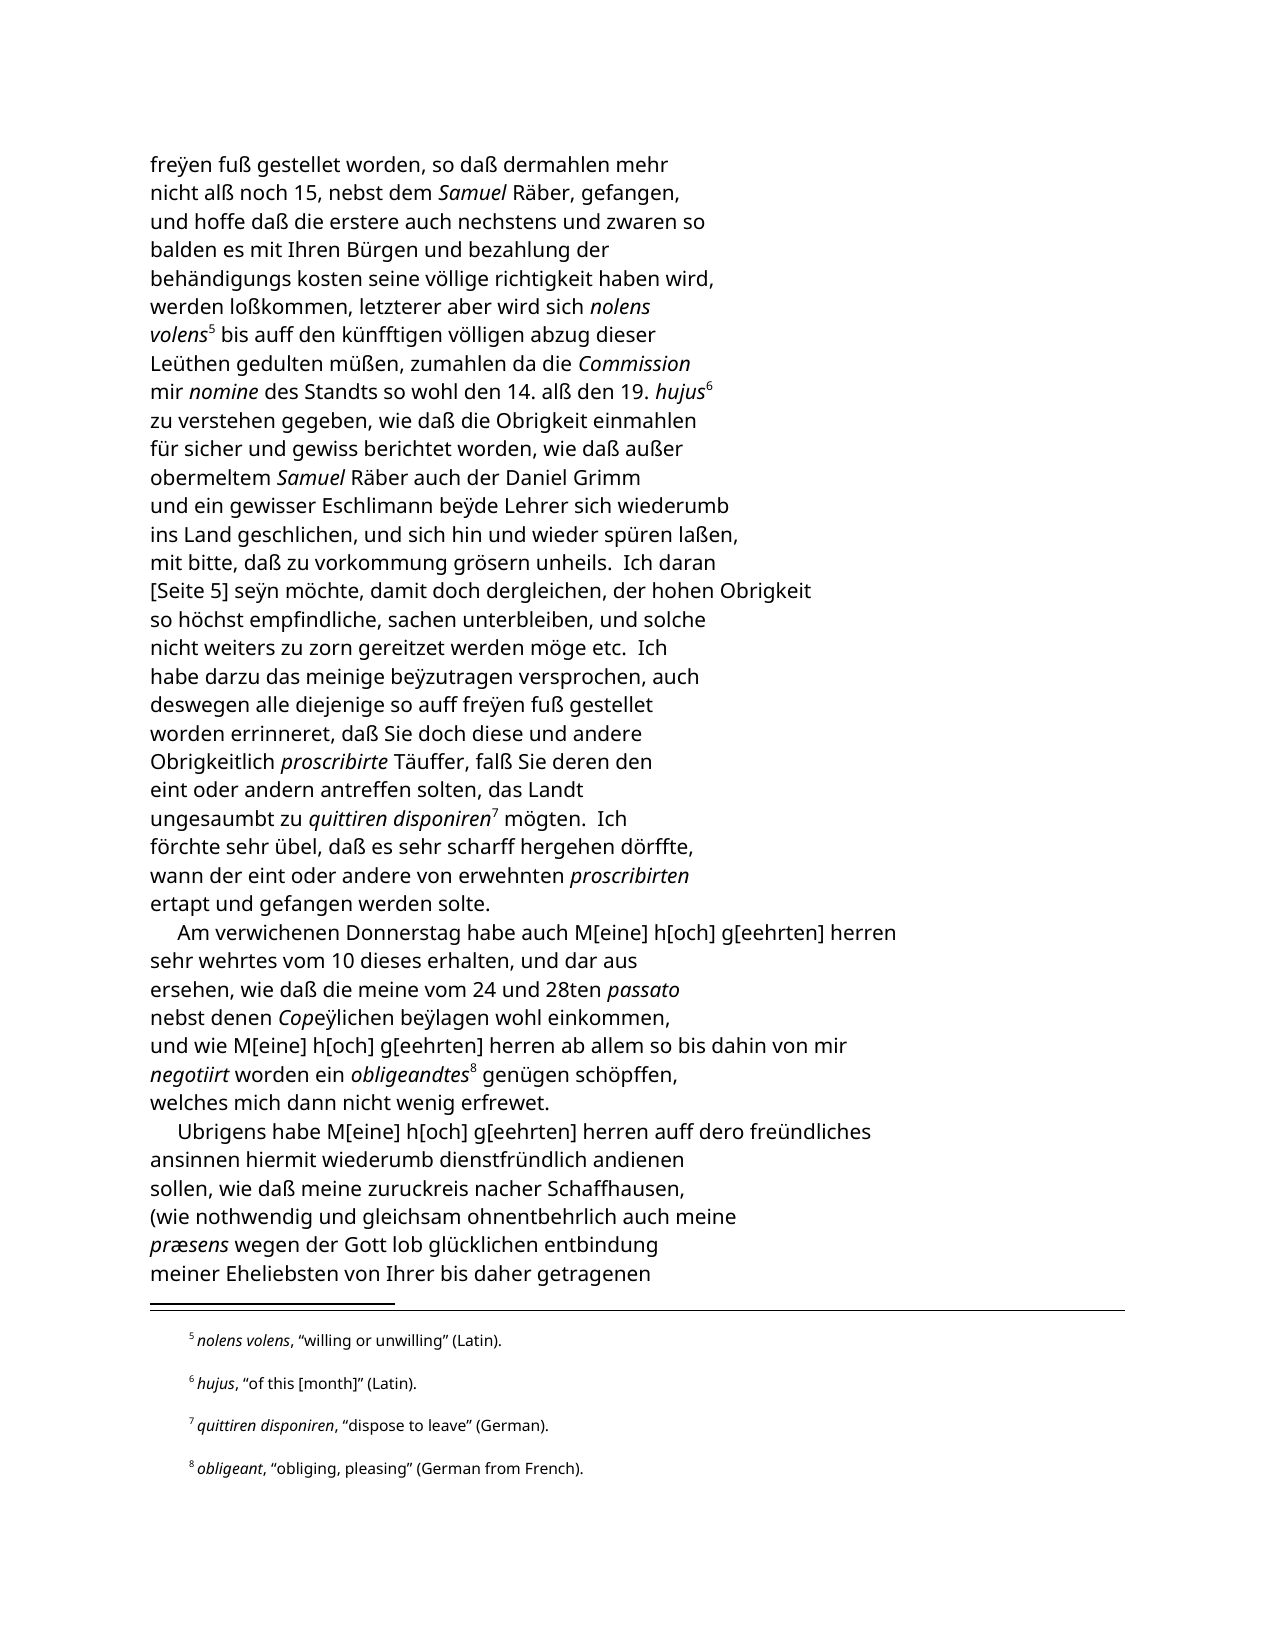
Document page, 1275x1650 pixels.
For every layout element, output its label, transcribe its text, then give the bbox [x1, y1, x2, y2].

text balden es mit Ihren Bürgen und bezahlung der [150, 235, 1125, 264]
text sehr wehrtes vom 10 dieses erhalten, und dar aus [150, 946, 1125, 975]
text ungesaumbt zu quittiren disponiren mögten. Ich [150, 804, 1125, 832]
text behändigungs kosten seine völlige richtigkeit haben wird, [150, 264, 1125, 292]
text freÿen fuß gestellet worden, so daß dermahlen mehr [150, 150, 1125, 178]
text obermeltem Samuel Räber auch der Daniel Grimm [150, 463, 1125, 491]
text werden loßkommen, letzterer aber wird sich nolens [150, 292, 1125, 321]
text præsens wegen der Gott lob glücklichen entbindung [150, 1231, 1125, 1259]
text Ubrigens habe M[eine] h[och] g[eehrten] herren auff dero freündliches [150, 1117, 1125, 1145]
text nebst denen Copeÿlichen beÿlagen wohl einkommen, [150, 1003, 1125, 1032]
text ins Land geschlichen, und sich hin und wieder spüren laßen, [150, 520, 1125, 548]
text meiner Eheliebsten von Ihrer bis daher getragenen [150, 1259, 1125, 1287]
text Am verwichenen Donnerstag habe auch M[eine] h[och] g[eehrten] herren [150, 918, 1125, 946]
text und wie M[eine] h[och] g[eehrten] herren ab allem so bis dahin von mir [150, 1032, 1125, 1060]
text so höchst empfindliche, sachen unterbleiben, und solche [150, 605, 1125, 633]
text [Seite 5] seÿn möchte, damit doch dergleichen, der hohen Obrigkeit [150, 577, 1125, 605]
text welches mich dann nicht wenig erfrewet. [150, 1088, 1125, 1117]
text eint oder andern antreffen solten, das Landt [150, 776, 1125, 804]
text ertapt und gefangen werden solte. [150, 889, 1125, 918]
text förchte sehr übel, daß es sehr scharff hergehen dörffte, [150, 832, 1125, 861]
text worden errinneret, daß Sie doch diese und andere [150, 719, 1125, 747]
text deswegen alle diejenige so auff freÿen fuß gestellet [150, 690, 1125, 719]
text (wie nothwendig und gleichsam ohnentbehrlich auch meine [150, 1202, 1125, 1231]
text für sicher und gewiss berichtet worden, wie daß außer [150, 434, 1125, 463]
text ersehen, wie daß die meine vom 24 und 28ten passato [150, 975, 1125, 1003]
text zu verstehen gegeben, wie daß die Obrigkeit einmahlen [150, 406, 1125, 434]
text mit bitte, daß zu vorkommung grösern unheils. Ich daran [150, 548, 1125, 577]
text sollen, wie daß meine zuruckreis nacher Schaffhausen, [150, 1174, 1125, 1202]
text negotiirt worden ein obligeandtes genügen schöpffen, [150, 1060, 1125, 1088]
text wann der eint oder andere von erwehnten proscribirten [150, 861, 1125, 889]
text und hoffe daß die erstere auch nechstens und zwaren so [150, 207, 1125, 235]
text volens bis auff den künfftigen völligen abzug dieser [150, 321, 1125, 349]
text ansinnen hiermit wiederumb dienstfründlich andienen [150, 1145, 1125, 1174]
text nicht weiters zu zorn gereitzet werden möge etc. Ich [150, 633, 1125, 662]
text nicht alß noch 15, nebst dem Samuel Räber, gefangen, [150, 178, 1125, 207]
text Obrigkeitlich proscribirte Täuffer, falß Sie deren den [150, 747, 1125, 776]
text habe darzu das meinige beÿzutragen versprochen, auch [150, 662, 1125, 690]
text und ein gewisser Eschlimann beÿde Lehrer sich wiederumb [150, 491, 1125, 520]
text mir nomine des Standts so wohl den 14. alß den 19. hujus [150, 377, 1125, 406]
text Leüthen gedulten müßen, zumahlen da die Commission [150, 349, 1125, 377]
